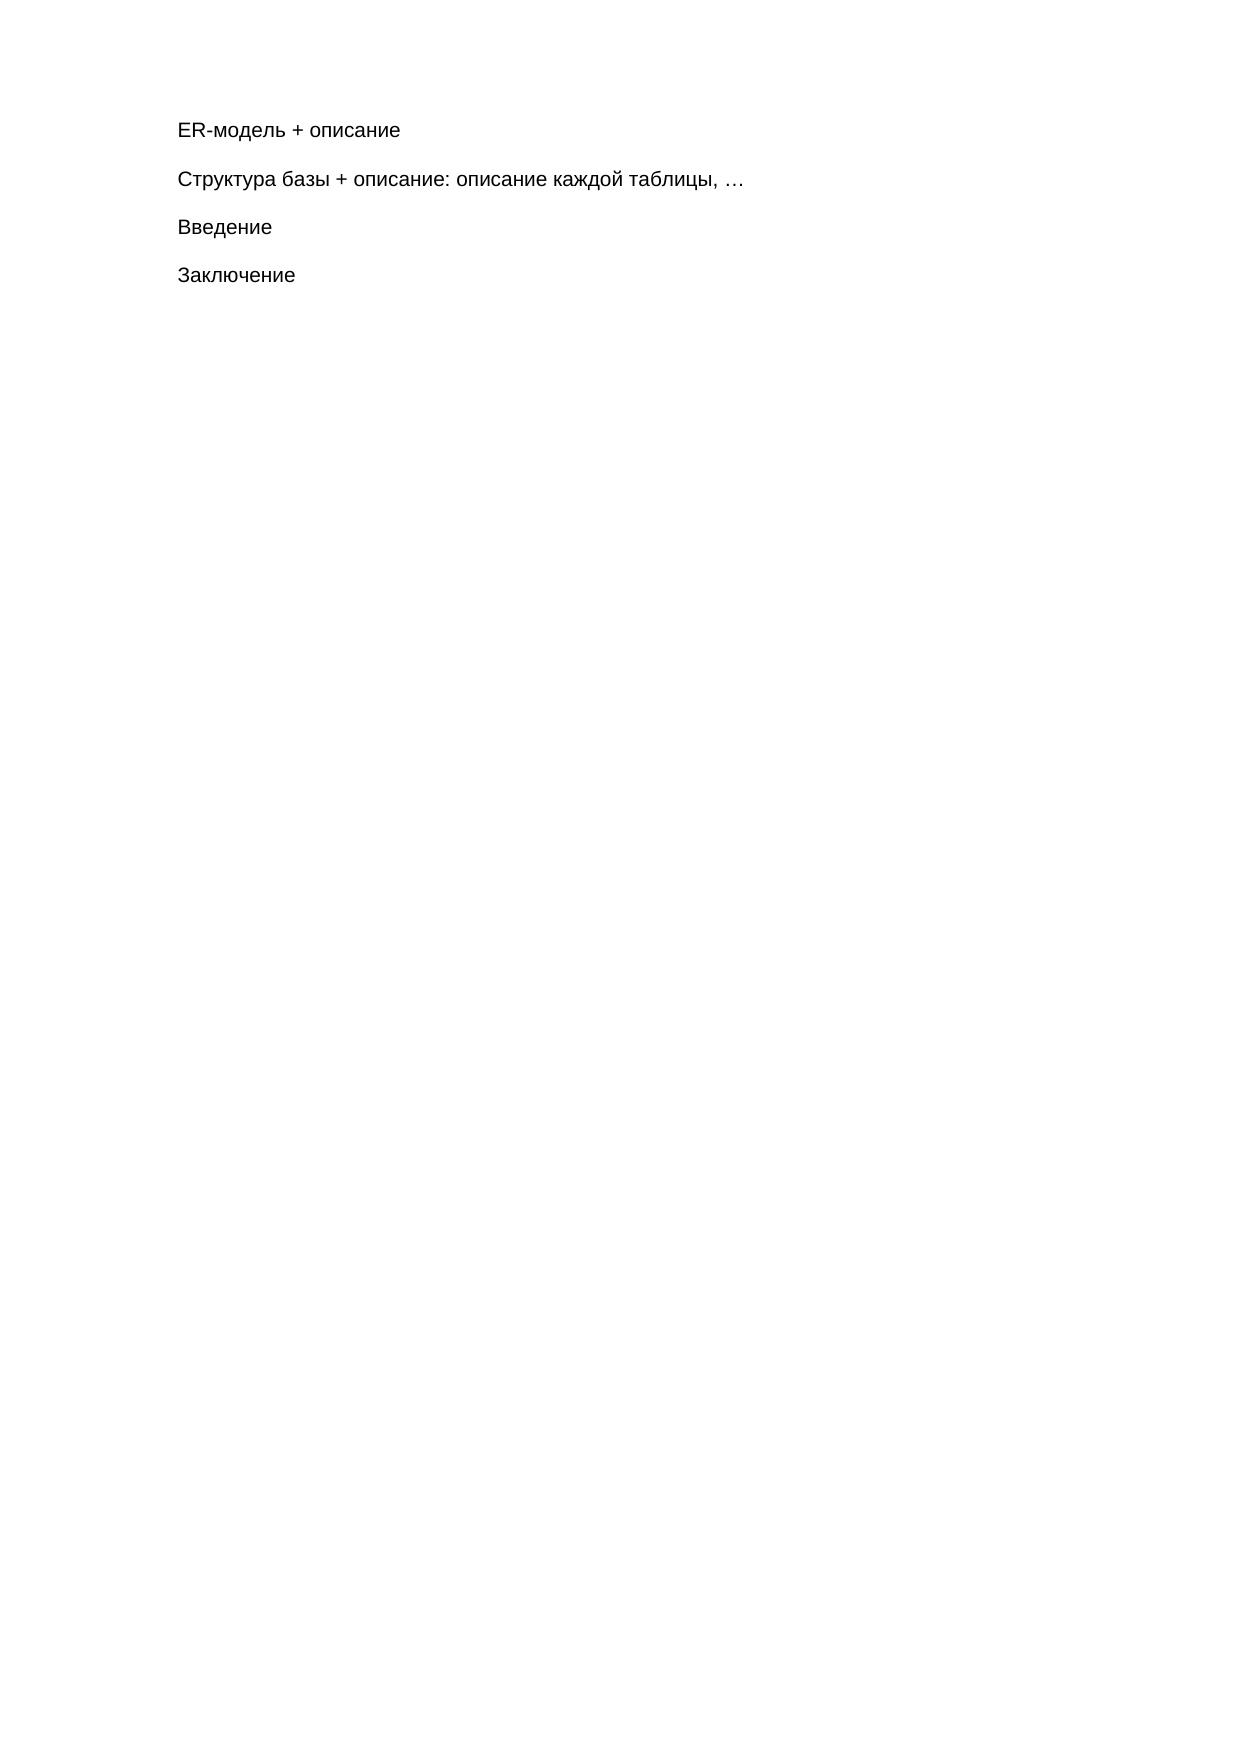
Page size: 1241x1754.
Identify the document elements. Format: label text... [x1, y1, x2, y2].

text ER-модель + описание [177, 118, 1152, 142]
text Введение [177, 215, 1152, 239]
text Структура базы + описание: описание каждой таблицы, … [177, 166, 1152, 190]
text Заключение [177, 263, 1152, 287]
